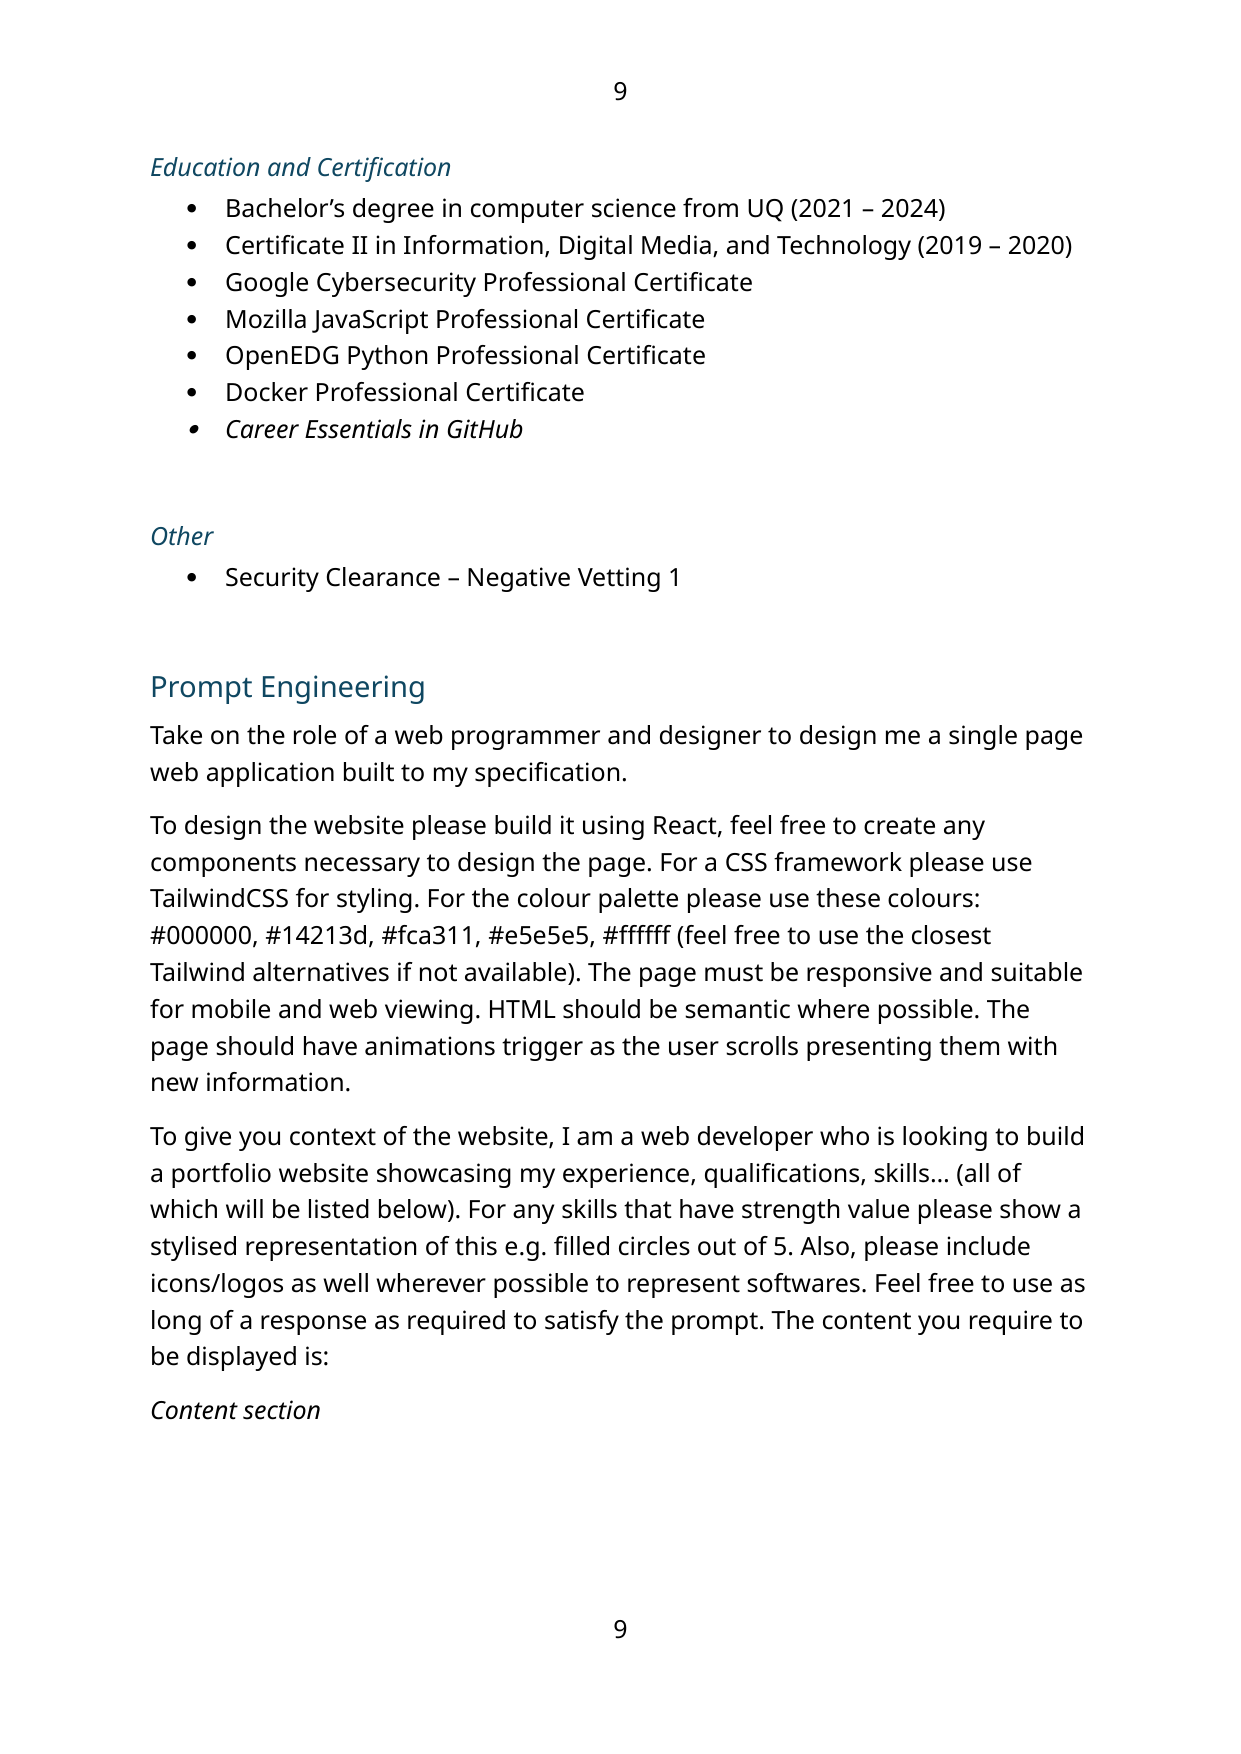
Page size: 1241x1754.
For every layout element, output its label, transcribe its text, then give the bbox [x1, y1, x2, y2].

list Certificate II in Information, Digital Media, and Technology (2019 – 2020) [187, 228, 1090, 262]
list Bachelor’s degree in computer science from UQ (2021 – 2024) [187, 191, 1090, 225]
list Docker Professional Certificate [187, 375, 1090, 409]
list OpenEDG Python Professional Certificate [187, 338, 1090, 372]
text Take on the role of a web programmer and designer to design me a single page web application built to my specification. [150, 717, 1090, 788]
subtitle Other [150, 518, 1090, 552]
list Mozilla JavaScript Professional Certificate [187, 301, 1090, 335]
list Security Clearance – Negative Vetting 1 [187, 559, 1090, 593]
list Career Essentials in GitHub [187, 412, 1090, 446]
text To design the website please build it using React, feel free to create any components necessary to design the page. For a CSS framework please use TailwindCSS for styling. For the colour palette please use these colours: #000000, #14213d, #fca311, #e5e5e5, #ffffff (feel free to use the closest Tailwind alternatives if not available). The page must be responsive and suitable for mobile and web viewing. HTML should be semantic where possible. The page should have animations trigger as the user scrolls presenting them with new information. [150, 808, 1090, 1099]
subtitle Education and Certification [150, 150, 1090, 184]
text Content section [150, 1392, 1090, 1427]
list Google Cybersecurity Professional Certificate [187, 264, 1090, 298]
text To give you context of the website, I am a web developer who is looking to build a portfolio website showcasing my experience, qualifications, skills… (all of which will be listed below). For any skills that have strength value please show a stylised representation of this e.g. filled circles out of 5. Also, please include icons/logos as well wherever possible to represent softwares. Feel free to use as long of a response as required to satisfy the prompt. The content you require to be displayed is: [150, 1118, 1090, 1373]
subtitle Prompt Engineering [150, 666, 1090, 706]
